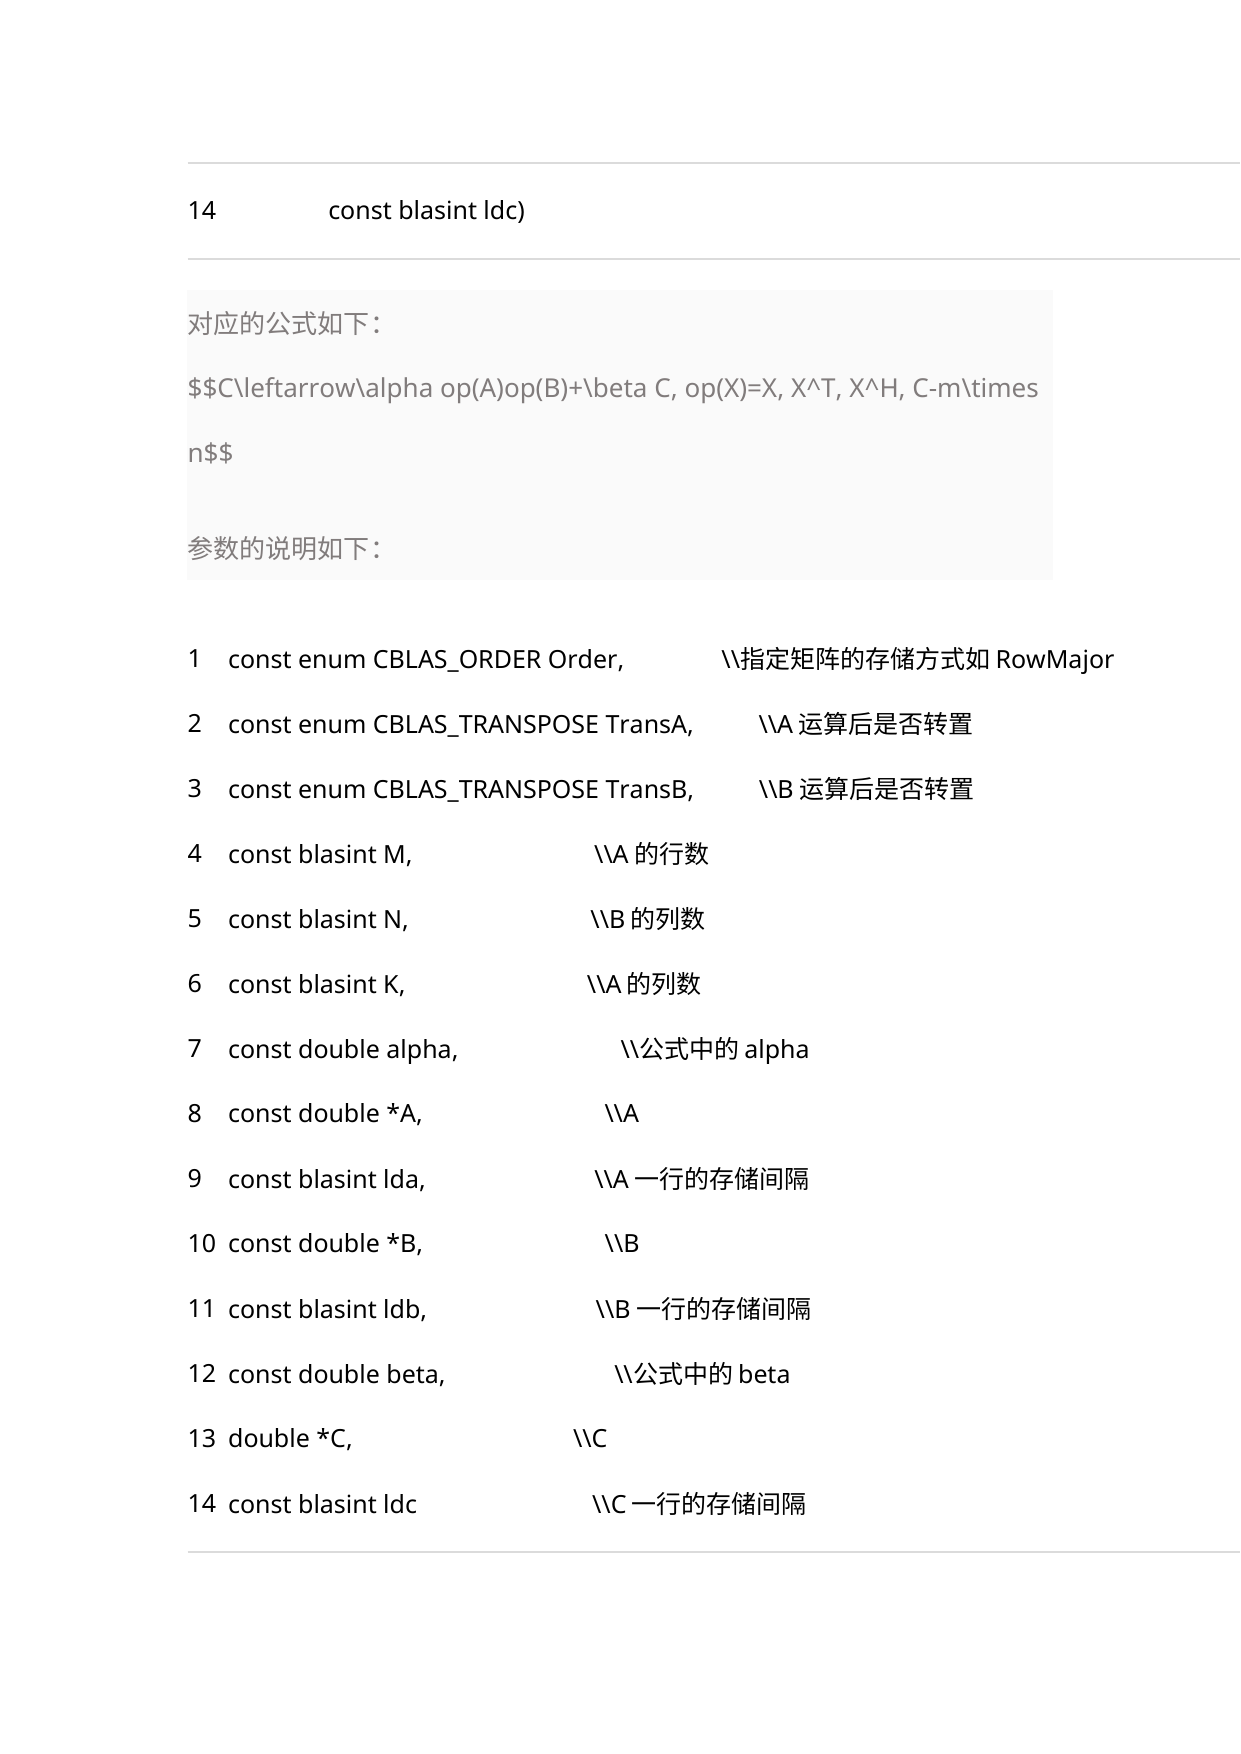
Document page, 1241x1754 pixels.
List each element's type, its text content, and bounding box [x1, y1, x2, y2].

table_header const enum CBLAS_ORDER Order, \\指定矩阵的存储方式如RowMajor const enum CBLAS_TRANSPOSE TransA, \\A运算后是否转置 const enum CBLAS_TRANSPOSE TransB, \\B运算后是否转置 const blasint M, \\A的行数 const blasint N, \\B的列数 const blasint K, \\A的列数 const double alpha, \\公式中的alpha const double *A, \\A const blasint lda, \\A一行的存储间隔 const double *B, \\B const blasint ldb, \\B一行的存储间隔 const double beta, \\公式中的beta double *C, \\C const blasint ldc \\C一行的存储间隔 [228, 610, 1240, 1551]
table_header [188, 164, 250, 258]
table_header 1 2 3 4 5 6 7 8 9 10 11 12 13 14 [188, 610, 228, 1551]
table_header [250, 164, 1240, 258]
text 对应的公式如下： $$C\leftarrow\alpha op(A)op(B)+\beta C, op(X)=X, X^T, X^H, C-m\times n$$ [187, 290, 1053, 485]
text 参数的说明如下： [187, 515, 1053, 580]
